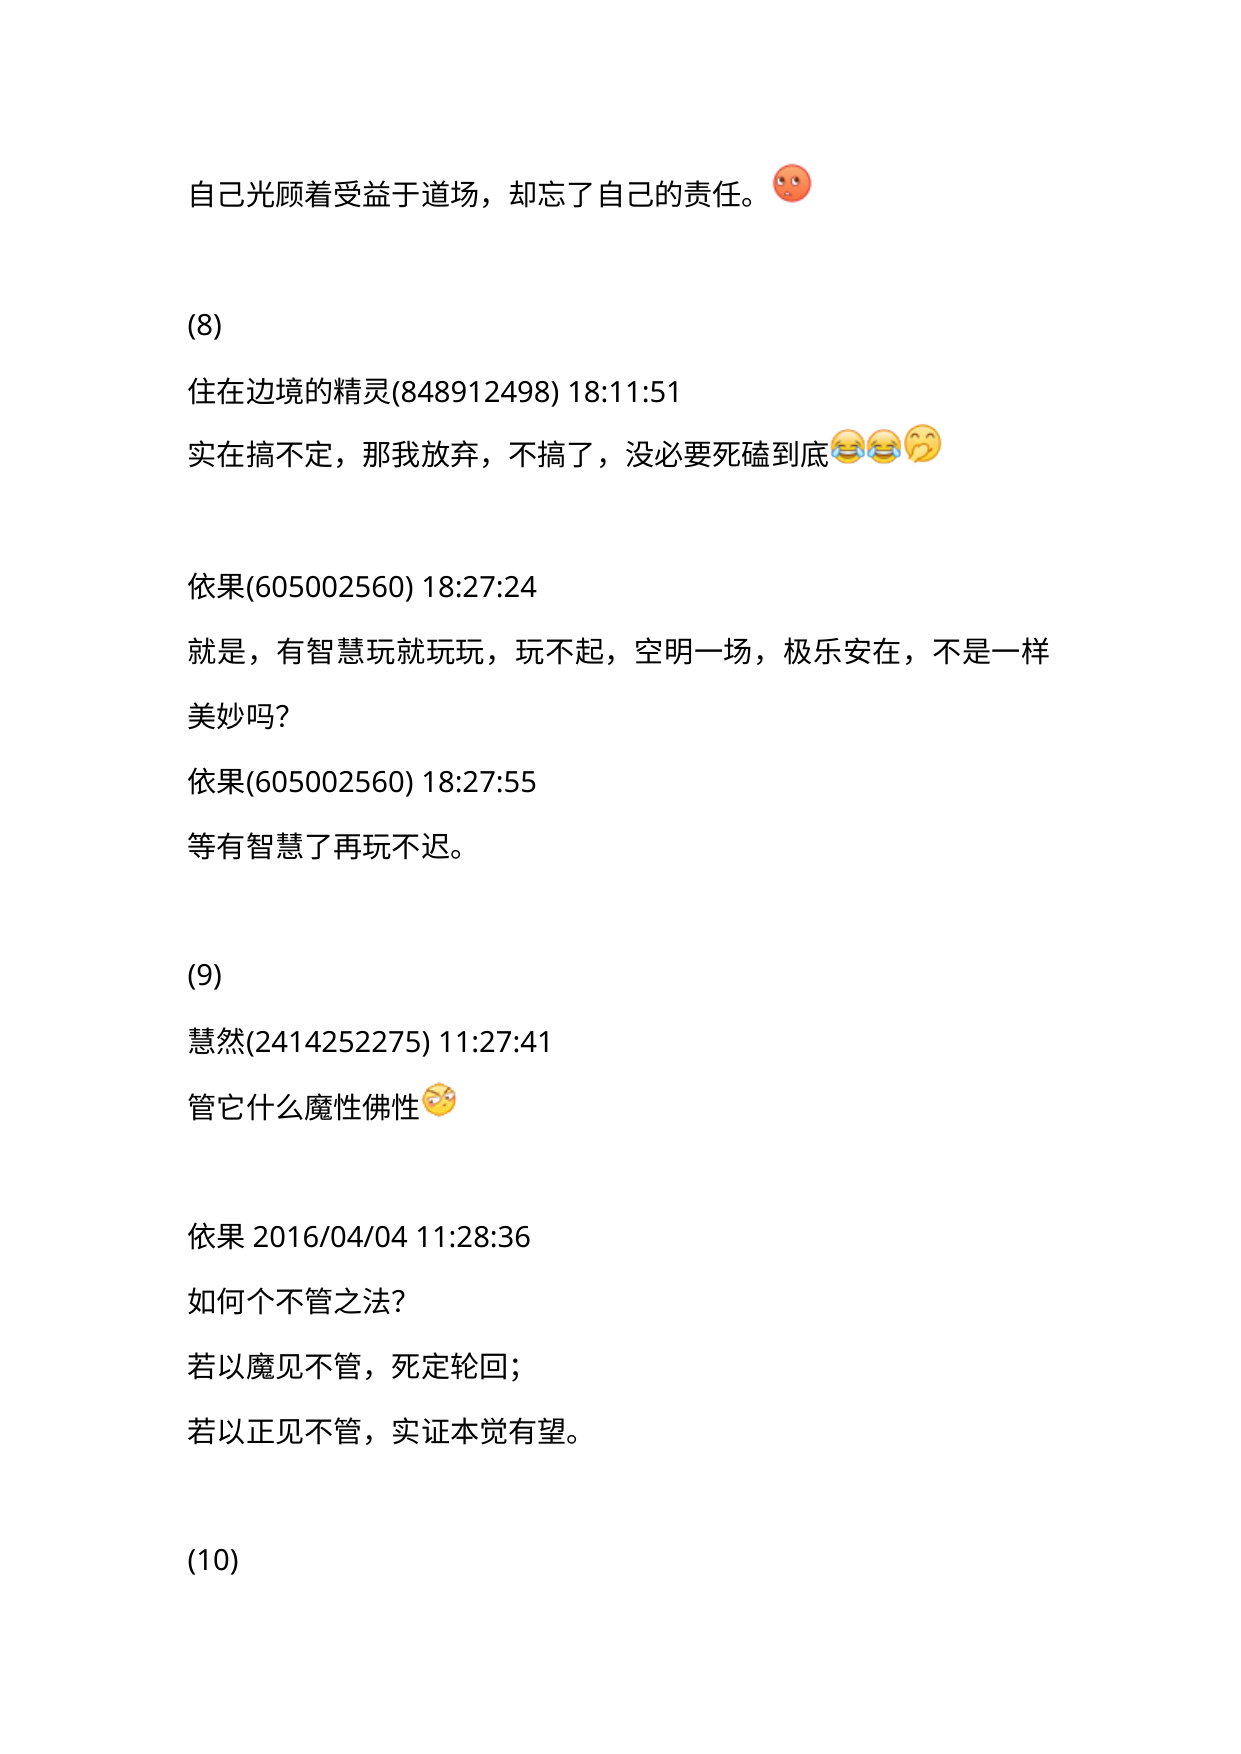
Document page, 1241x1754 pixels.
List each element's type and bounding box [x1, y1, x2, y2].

picture [829, 422, 945, 466]
text [187, 162, 1053, 1592]
picture [770, 162, 815, 206]
picture [420, 1081, 459, 1119]
